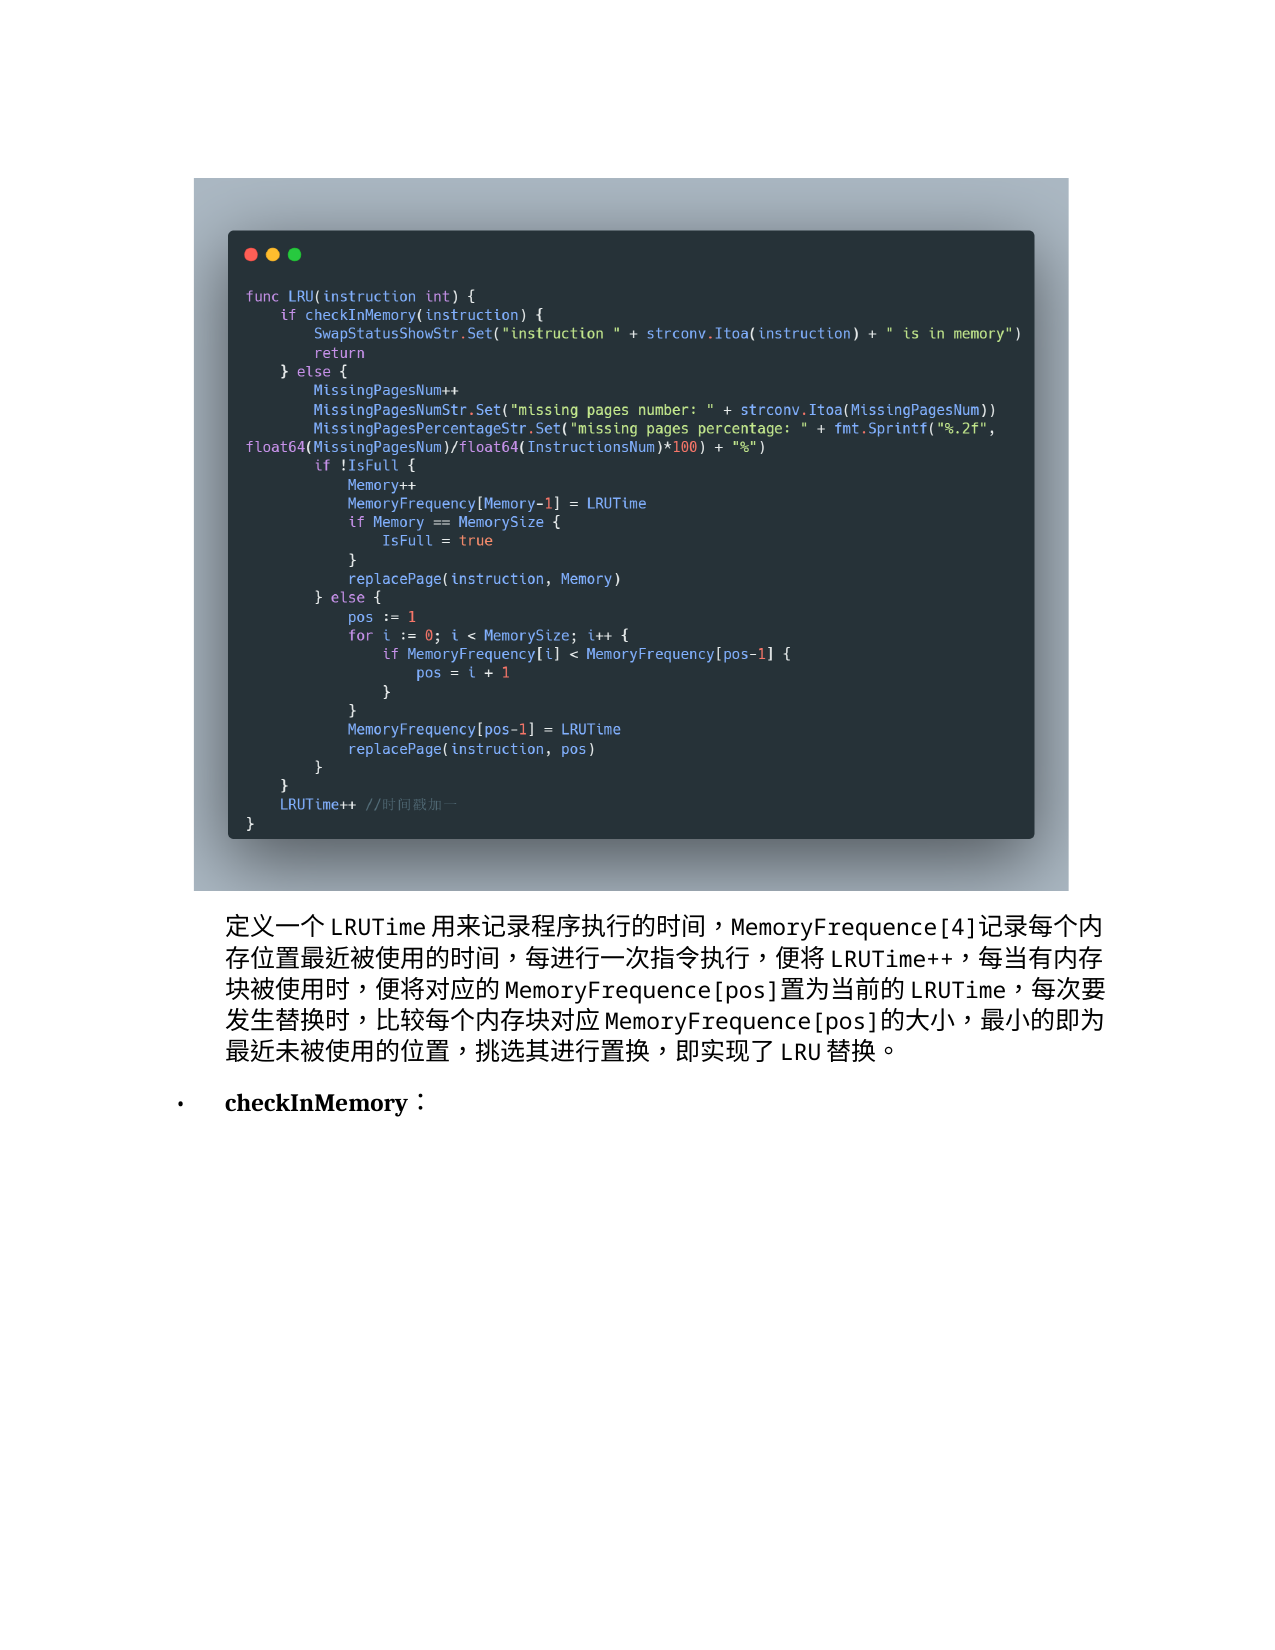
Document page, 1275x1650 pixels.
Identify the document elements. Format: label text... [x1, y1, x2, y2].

list checkInMemory： [175, 1088, 1125, 1117]
list 定义一个LRUTime用来记录程序执行的时间，MemoryFrequence[4]记录每个内存位置最近被使用的时间，每进行一次指令执行，便将LRUTime++，每当有内存块被使用时，便将对应的MemoryFrequence[pos]置为当前的LRUTime，每次要发生替换时，比较每个内存块对应MemoryFrequence[pos]的大小，最小的即为最近未被使用的位置，挑选其进行置换，即实现了LRU替换。 [175, 911, 1125, 1068]
picture [193, 178, 1069, 891]
